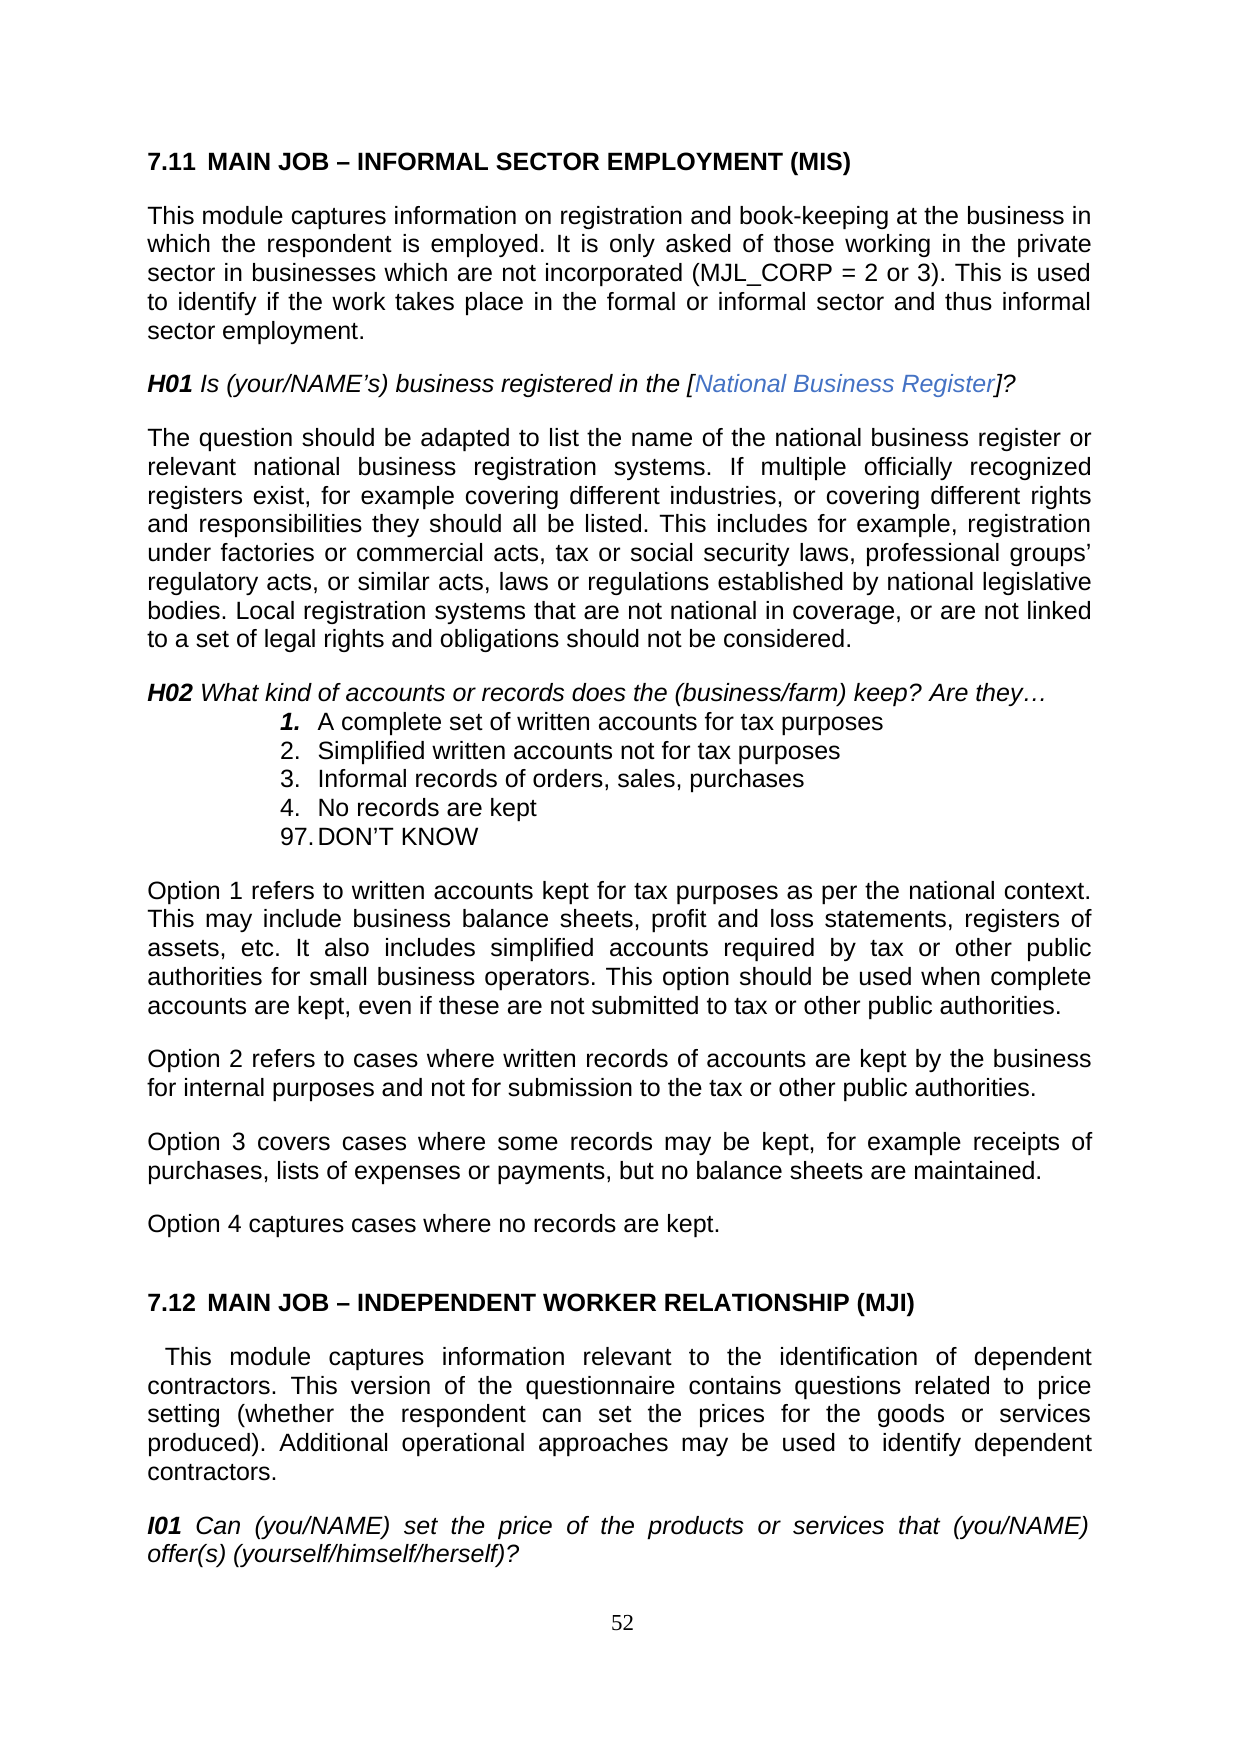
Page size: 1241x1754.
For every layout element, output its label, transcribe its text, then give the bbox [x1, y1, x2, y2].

text Option 1 refers to written accounts kept for tax purposes as per the national context. This may include business balance sheets, profit and loss statements, registers of assets, etc. It also includes simplified accounts required by tax or other public authorities for small business operators. This option should be used when complete accounts are kept, even if these are not submitted to tax or other public authorities. [147, 876, 1093, 1019]
subtitle MAIN JOB – INDEPENDENT WORKER RELATIONSHIP (MJI) [147, 1288, 1093, 1317]
text Option 2 refers to cases where written records of accounts are kept by the business for internal purposes and not for submission to the tax or other public authorities. [147, 1044, 1093, 1102]
list Simplified written accounts not for tax purposes [280, 736, 1093, 764]
list No records are kept [280, 793, 1093, 822]
list DON’T KNOW [280, 822, 1093, 851]
text H01 Is (your/NAME’s) business registered in the [National Business Register]? [147, 369, 1093, 398]
subtitle MAIN JOB – INFORMAL SECTOR EMPLOYMENT (MIS) [147, 147, 1093, 176]
text This module captures information relevant to the identification of dependent contractors. This version of the questionnaire contains questions related to price setting (whether the respondent can set the prices for the goods or services produced). Additional operational approaches may be used to identify dependent contractors. [147, 1342, 1093, 1486]
text H02 What kind of accounts or records does the (business/farm) keep? Are they… [147, 678, 1093, 707]
list Informal records of orders, sales, purchases [280, 764, 1093, 793]
text I01 Can (you/NAME) set the price of the products or services that (you/NAME) offer(s) (yourself/himself/herself)? [147, 1511, 1093, 1568]
text Option 3 covers cases where some records may be kept, for example receipts of purchases, lists of expenses or payments, but no balance sheets are maintained. [147, 1127, 1093, 1184]
list A complete set of written accounts for tax purposes [280, 707, 1093, 736]
text Option 4 captures cases where no records are kept. [147, 1209, 1093, 1238]
text The question should be adapted to list the name of the national business register or relevant national business registration systems. If multiple officially recognized registers exist, for example covering different industries, or covering different rights and responsibilities they should all be listed. This includes for example, registration under factories or commercial acts, tax or social security laws, professional groups’ regulatory acts, or similar acts, laws or regulations established by national legislative bodies. Local registration systems that are not national in coverage, or are not linked to a set of legal rights and obligations should not be considered. [147, 423, 1093, 653]
text This module captures information on registration and book-keeping at the business in which the respondent is employed. It is only asked of those working in the private sector in businesses which are not incorporated (MJL_CORP = 2 or 3). This is used to identify if the work takes place in the formal or informal sector and thus informal sector employment. [147, 201, 1093, 344]
